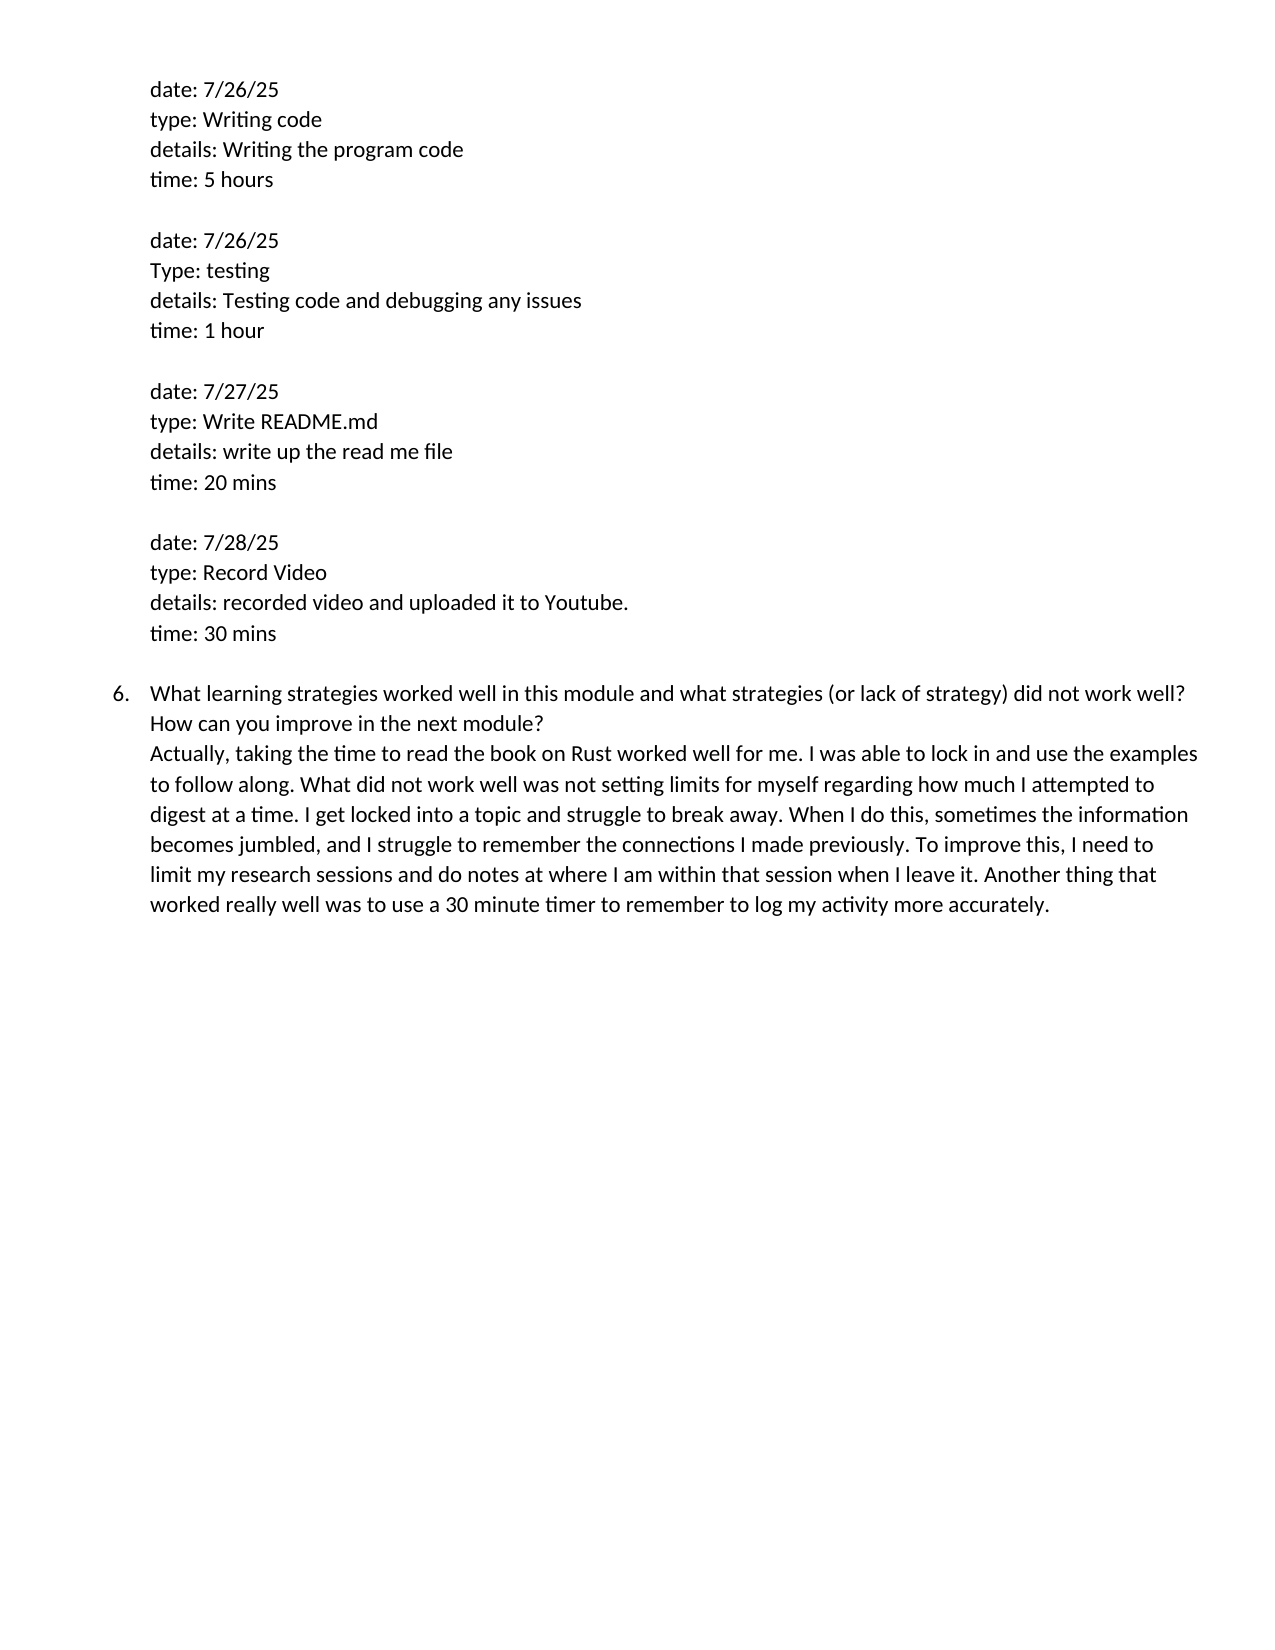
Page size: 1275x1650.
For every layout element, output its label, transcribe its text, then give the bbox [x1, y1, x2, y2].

list Actually, taking the time to read the book on Rust worked well for me. I was able to lock in and use the examples to follow along. What did not work well was not setting limits for myself regarding how much I attempted to digest at a time. I get locked into a topic and struggle to break away. When I do this, sometimes the information becomes jumbled, and I struggle to remember the connections I made previously. To improve this, I need to limit my research sessions and do notes at where I am within that session when I leave it. Another thing that worked really well was to use a 30 minute timer to remember to log my activity more accurately. [150, 739, 1200, 919]
list time: 20 mins [150, 468, 1200, 496]
list Type: testing [150, 256, 1200, 284]
list date: 7/27/25 [150, 377, 1200, 405]
list details: write up the read me file [150, 437, 1200, 466]
list time: 5 hours [150, 166, 1200, 194]
list details: recorded video and uploaded it to Youtube. [150, 588, 1200, 617]
list What learning strategies worked well in this module and what strategies (or lack of strategy) did not work well? How can you improve in the next module? [112, 679, 1200, 737]
list type: Write README.md [150, 407, 1200, 435]
list time: 30 mins [150, 619, 1200, 647]
list type: Writing code [150, 105, 1200, 133]
list date: 7/28/25 [150, 528, 1200, 556]
list details: Writing the program code [150, 135, 1200, 163]
list type: Record Video [150, 558, 1200, 586]
list date: 7/26/25 [150, 75, 1200, 103]
list time: 1 hour [150, 317, 1200, 345]
list date: 7/26/25 [150, 226, 1200, 254]
list details: Testing code and debugging any issues [150, 286, 1200, 314]
